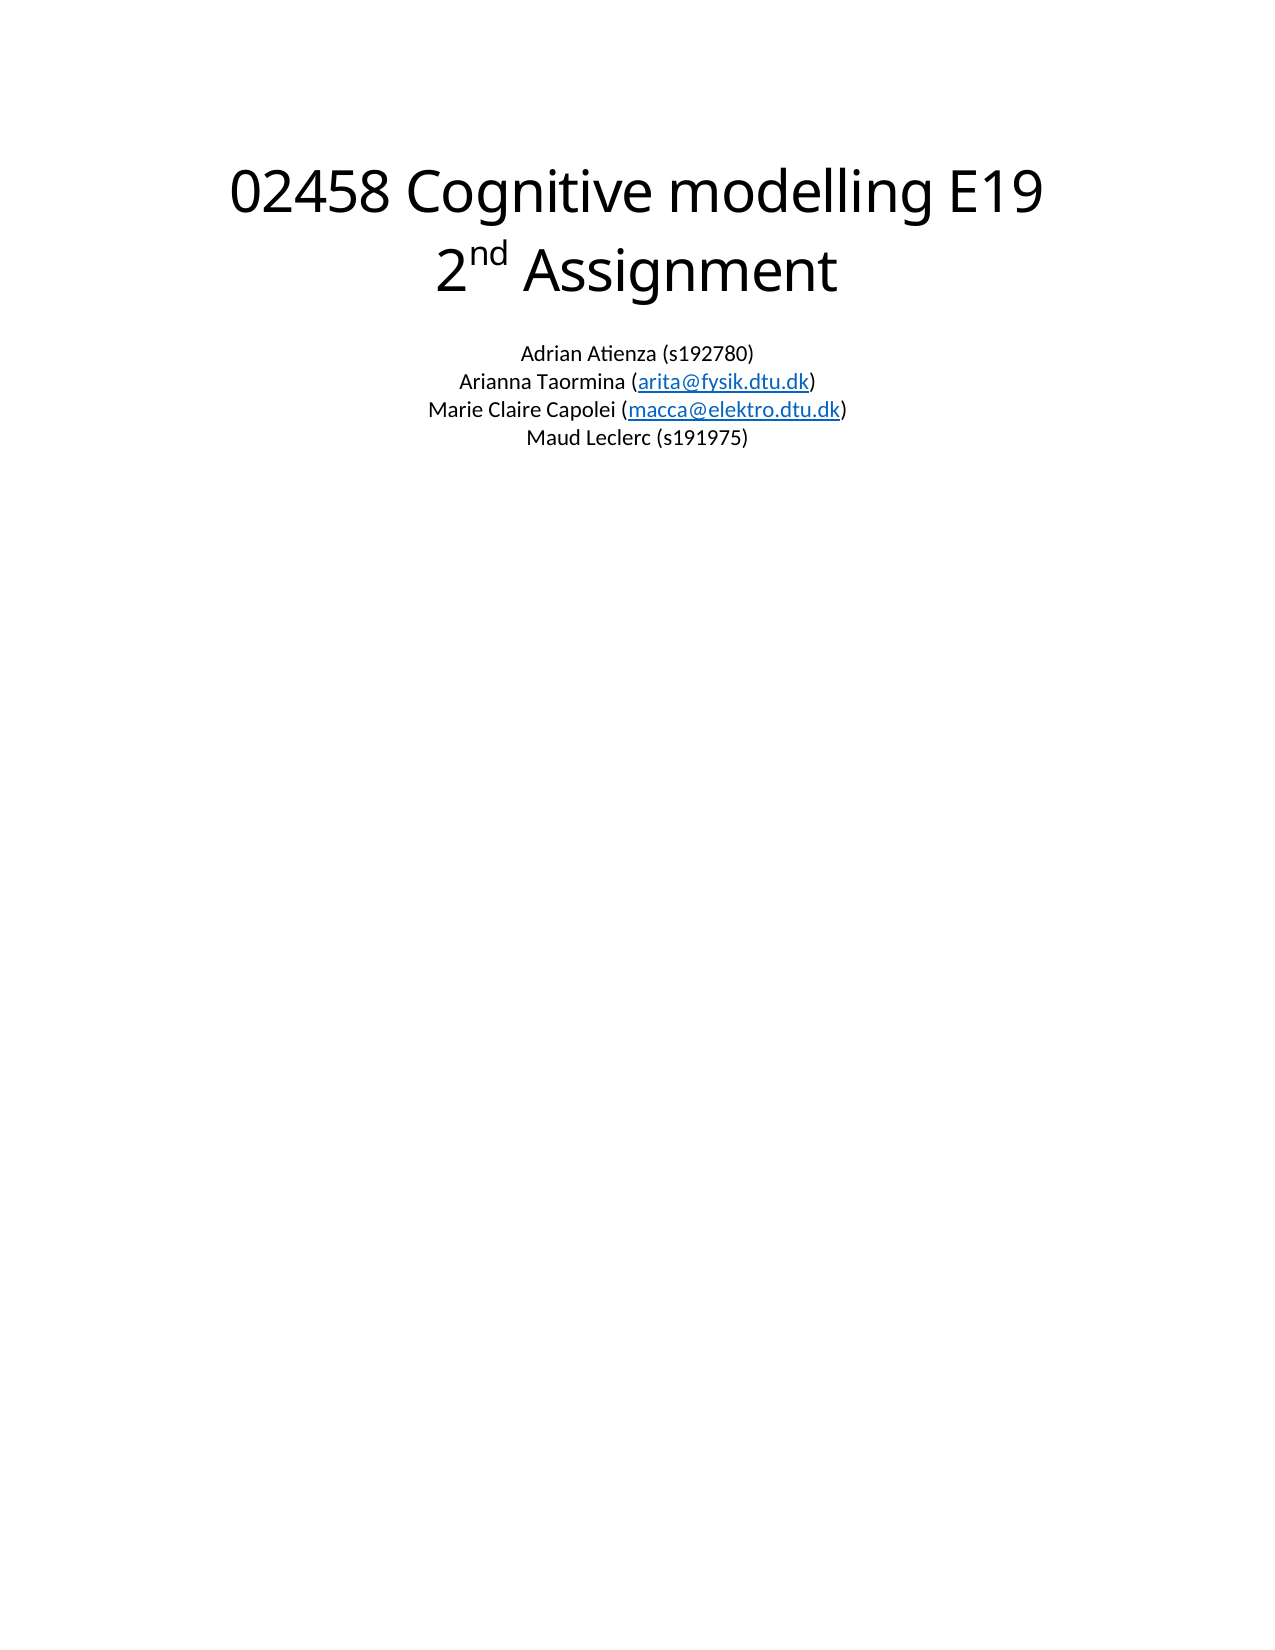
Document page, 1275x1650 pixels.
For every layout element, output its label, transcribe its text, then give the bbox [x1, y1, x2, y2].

text Arianna Taormina (arita@fysik.dtu.dk) [150, 367, 1125, 395]
text Maud Leclerc (s191975) [150, 423, 1125, 451]
title 2nd Assignment [150, 229, 1125, 309]
text Marie Claire Capolei (macca@elektro.dtu.dk) [150, 395, 1125, 423]
text Adrian Atienza (s192780) [150, 339, 1125, 367]
title 02458 Cognitive modelling E19 [150, 150, 1125, 229]
